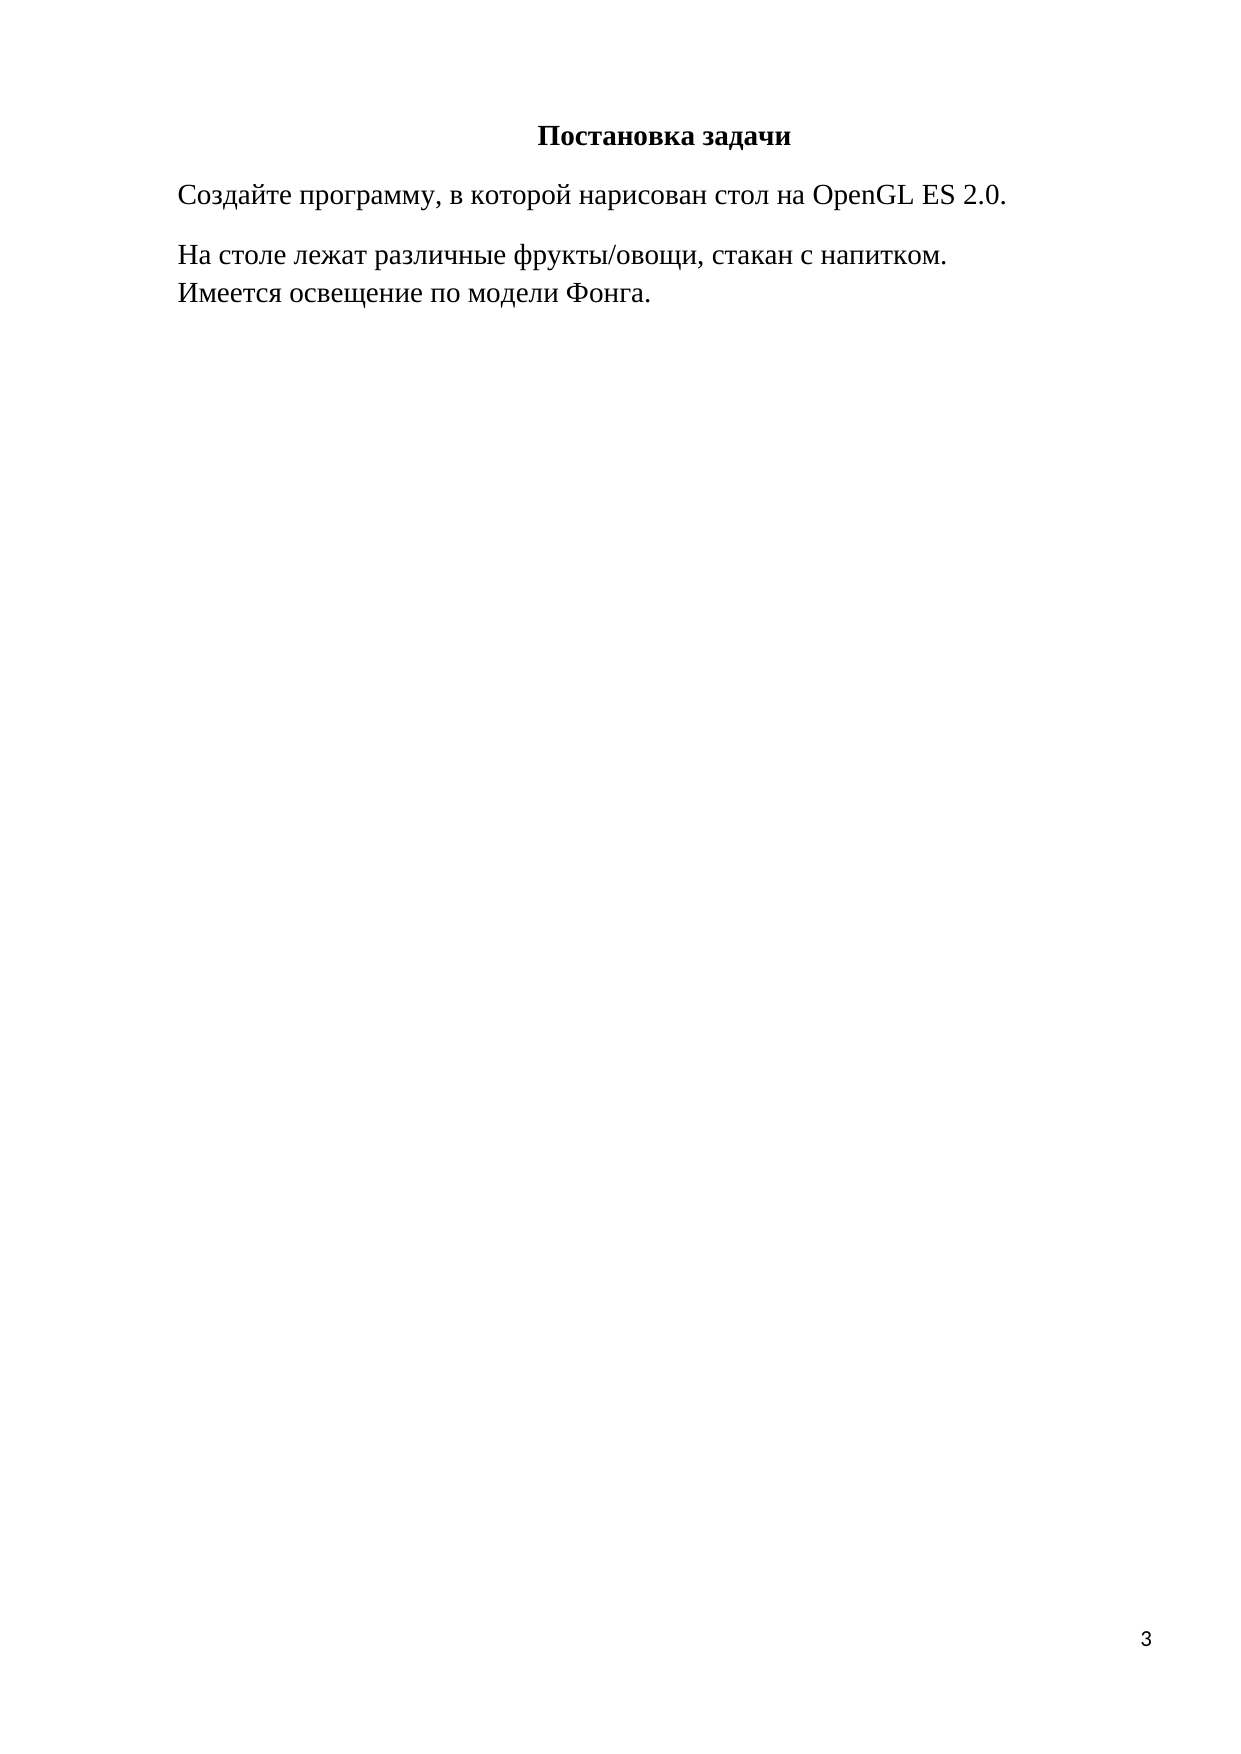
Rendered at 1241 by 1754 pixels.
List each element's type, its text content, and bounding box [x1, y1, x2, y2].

text Создайте программу, в которой нарисован стол на OpenGL ES 2.0. [177, 177, 1152, 211]
text На столе лежат различные фрукты/овощи, стакан с напитком. Имеется освещение по модели Фонга. [177, 237, 1152, 309]
text Постановка задачи [177, 118, 1152, 152]
